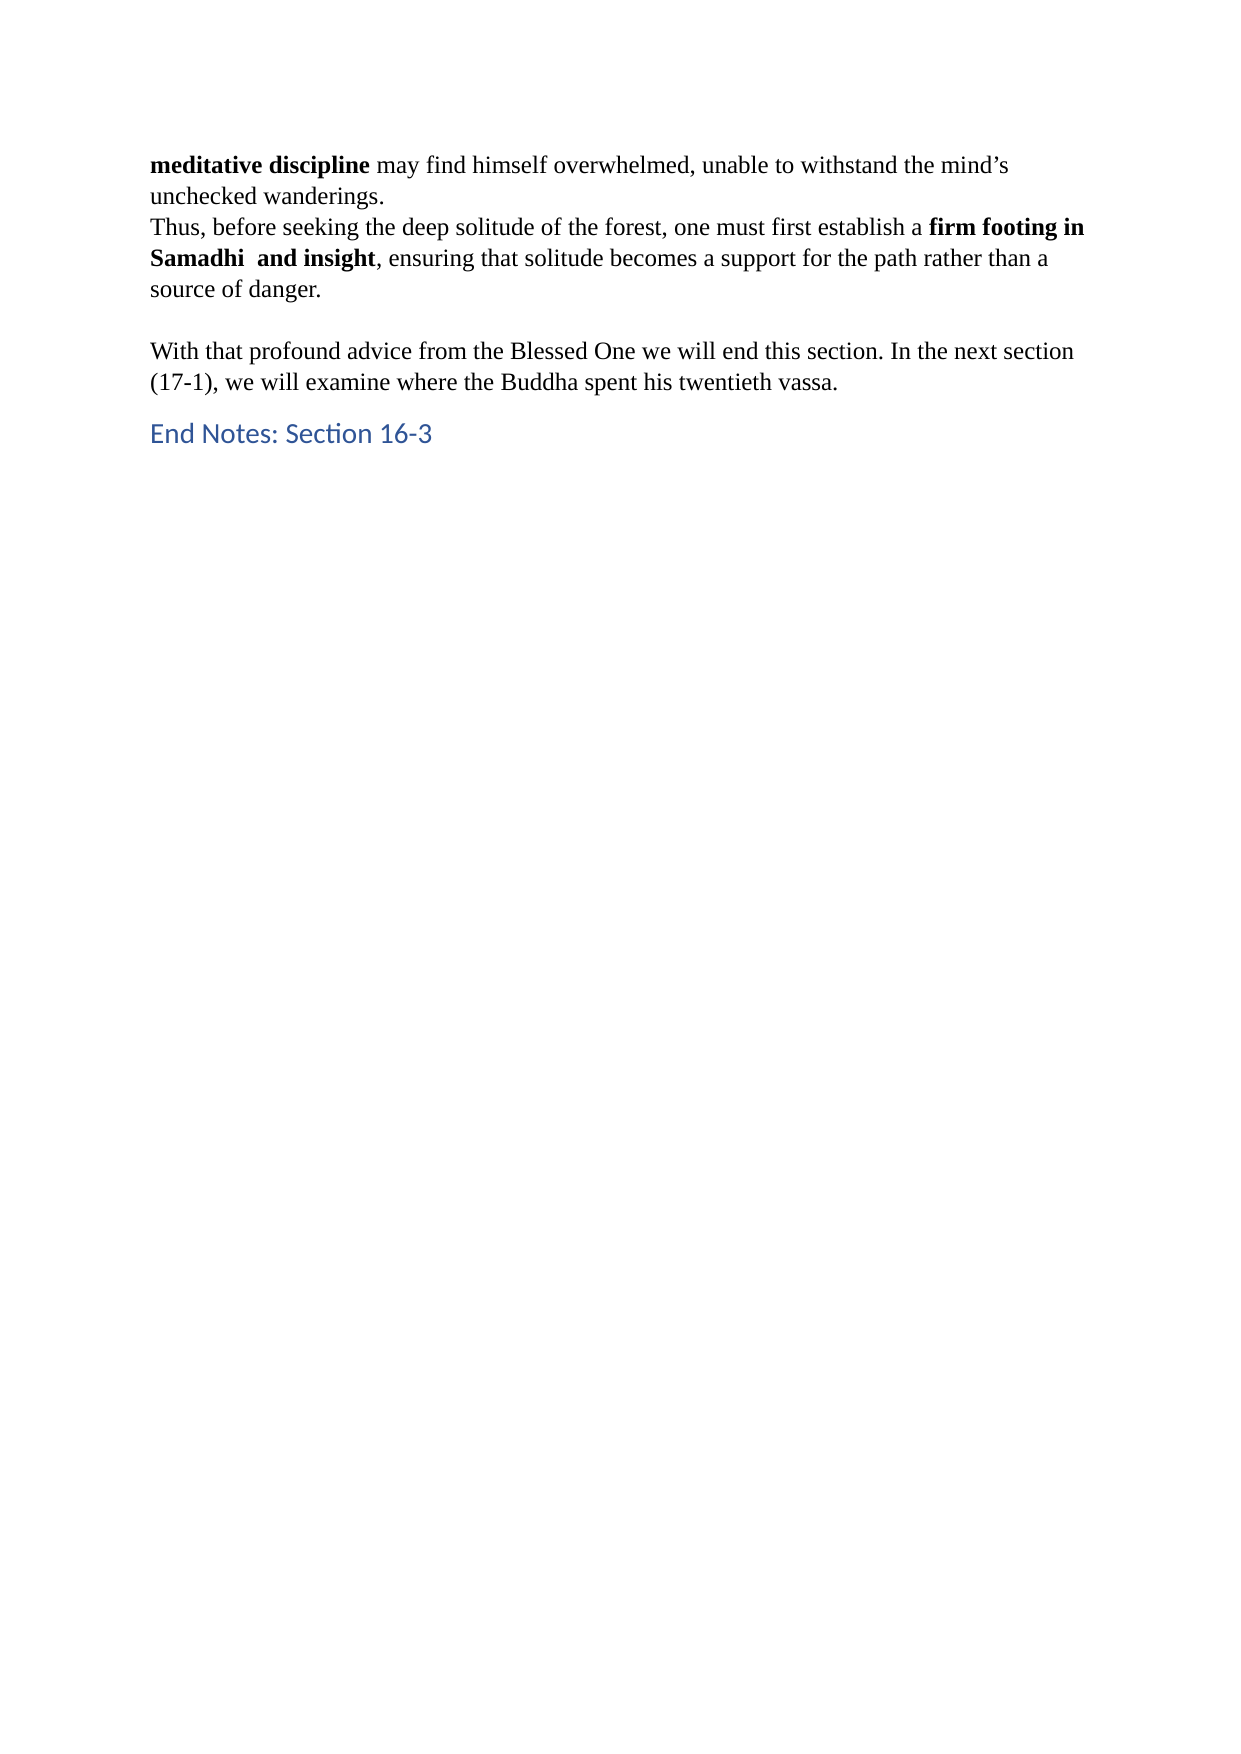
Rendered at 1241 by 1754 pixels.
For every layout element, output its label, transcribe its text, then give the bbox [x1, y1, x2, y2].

subtitle End Notes: Section 16-3 [150, 415, 1090, 451]
text Thus, before seeking the deep solitude of the forest, one must first establish a firm footing in Samadhi and insight, ensuring that solitude becomes a support for the path rather than a source of danger. [150, 212, 1090, 303]
text With that profound advice from the Blessed One we will end this section. In the next section (17-1), we will examine where the Buddha spent his twentieth vassa. [150, 336, 1090, 396]
